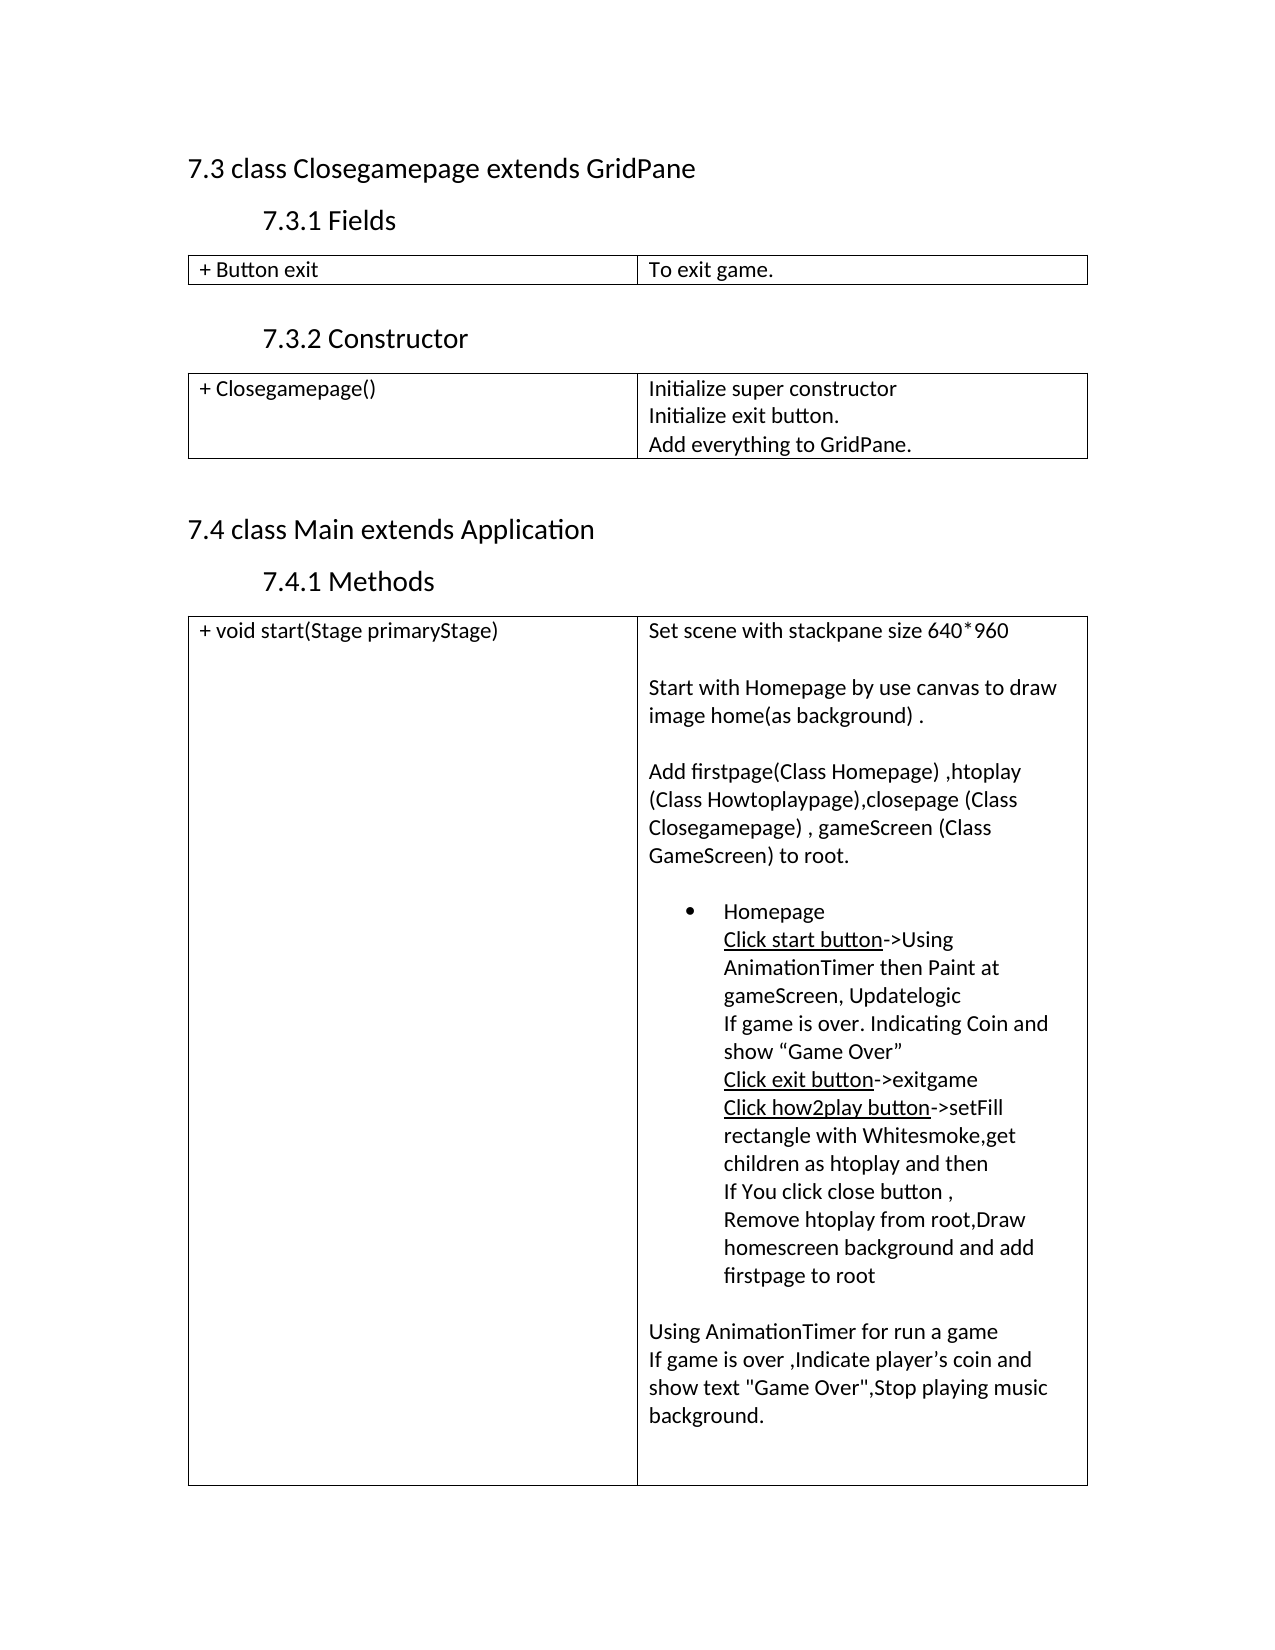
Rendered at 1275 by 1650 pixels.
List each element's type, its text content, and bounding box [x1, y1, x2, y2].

text 7.3 class Closegamepage extends GridPane [187, 150, 1087, 186]
table_header Initialize super constructor Initialize exit button. Add everything to GridPane. [638, 374, 1087, 458]
text 7.4.1 Methods [187, 563, 1087, 599]
table_header + Closegamepage() [189, 374, 637, 458]
text 7.4 class Main extends Application [187, 511, 1087, 547]
text 7.3.2 Constructor [262, 285, 1087, 356]
table_header + Button exit [189, 256, 637, 284]
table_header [189, 617, 637, 1485]
table_header To exit game. [638, 256, 1087, 284]
text 7.3.1 Fields [187, 202, 1087, 238]
